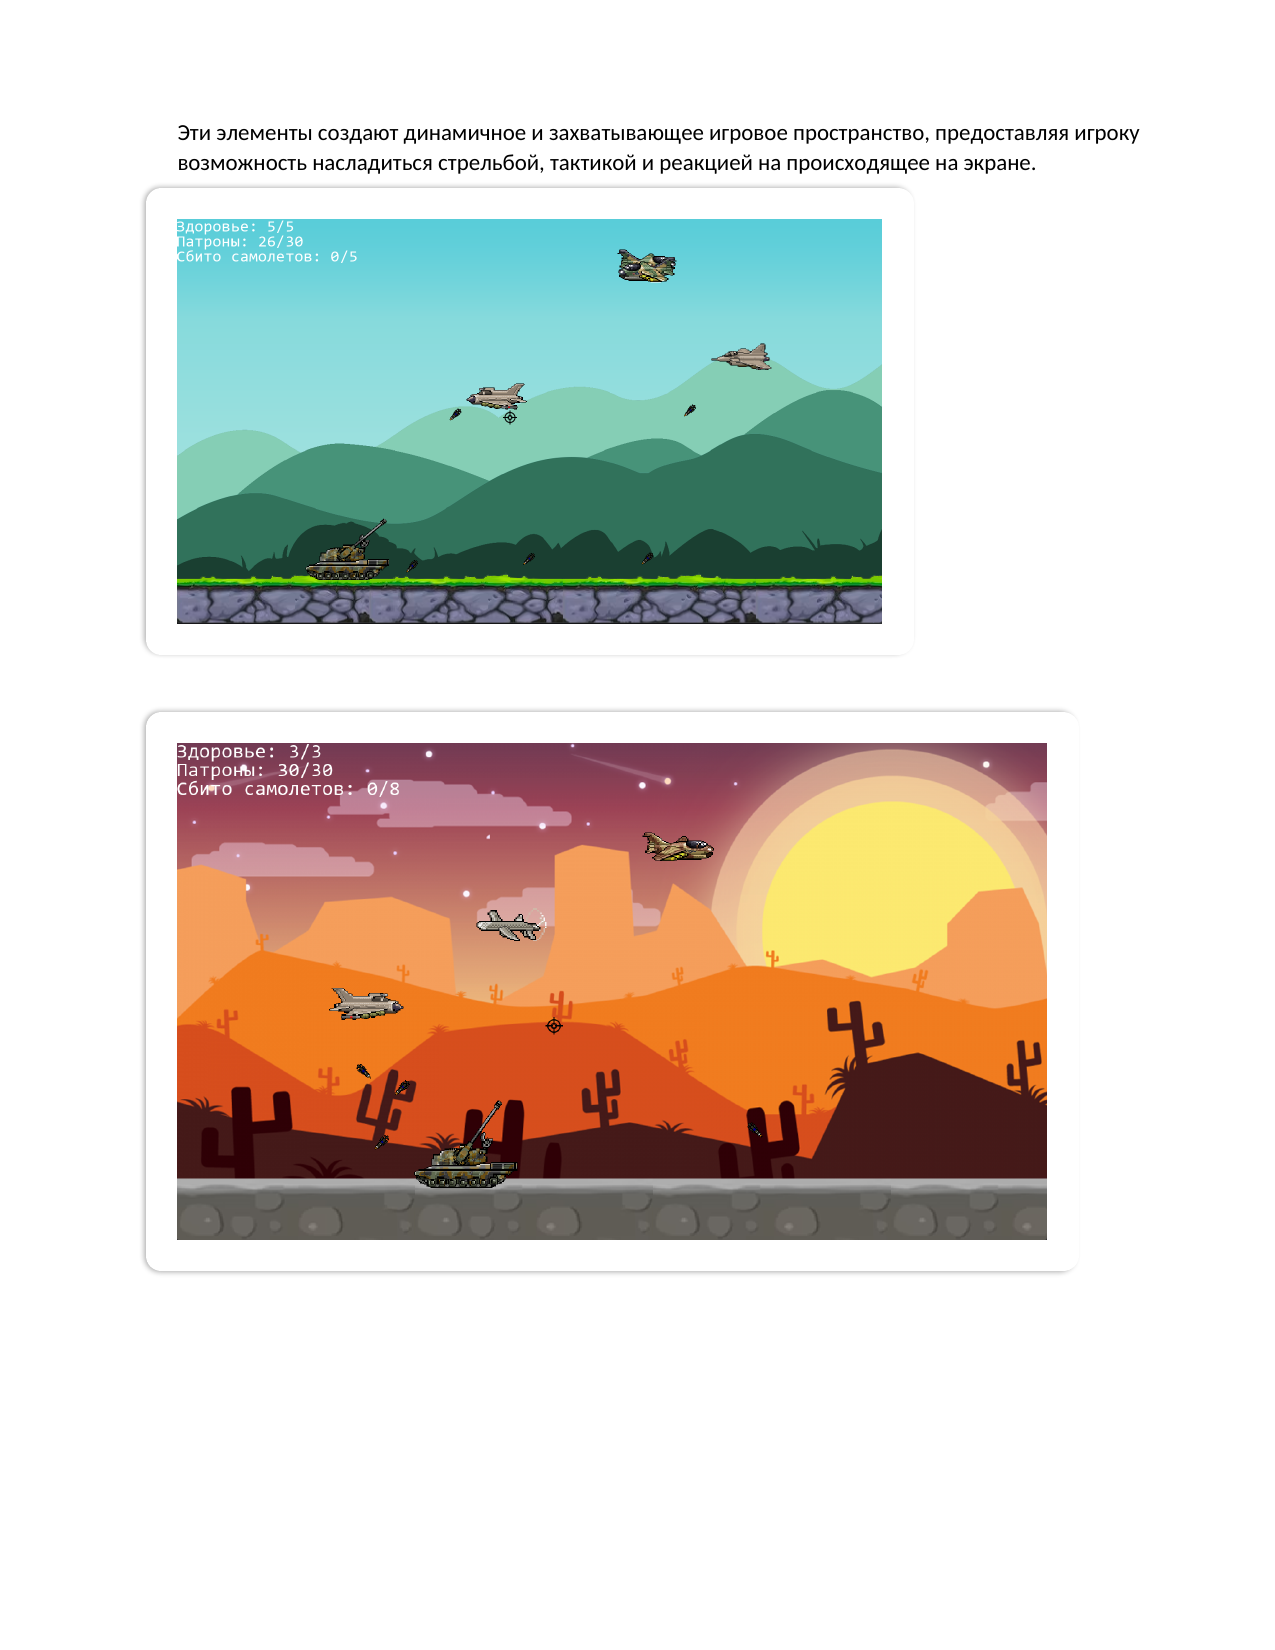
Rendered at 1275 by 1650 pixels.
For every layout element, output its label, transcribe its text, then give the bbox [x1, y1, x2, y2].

picture [177, 743, 1047, 1240]
picture [177, 219, 882, 624]
